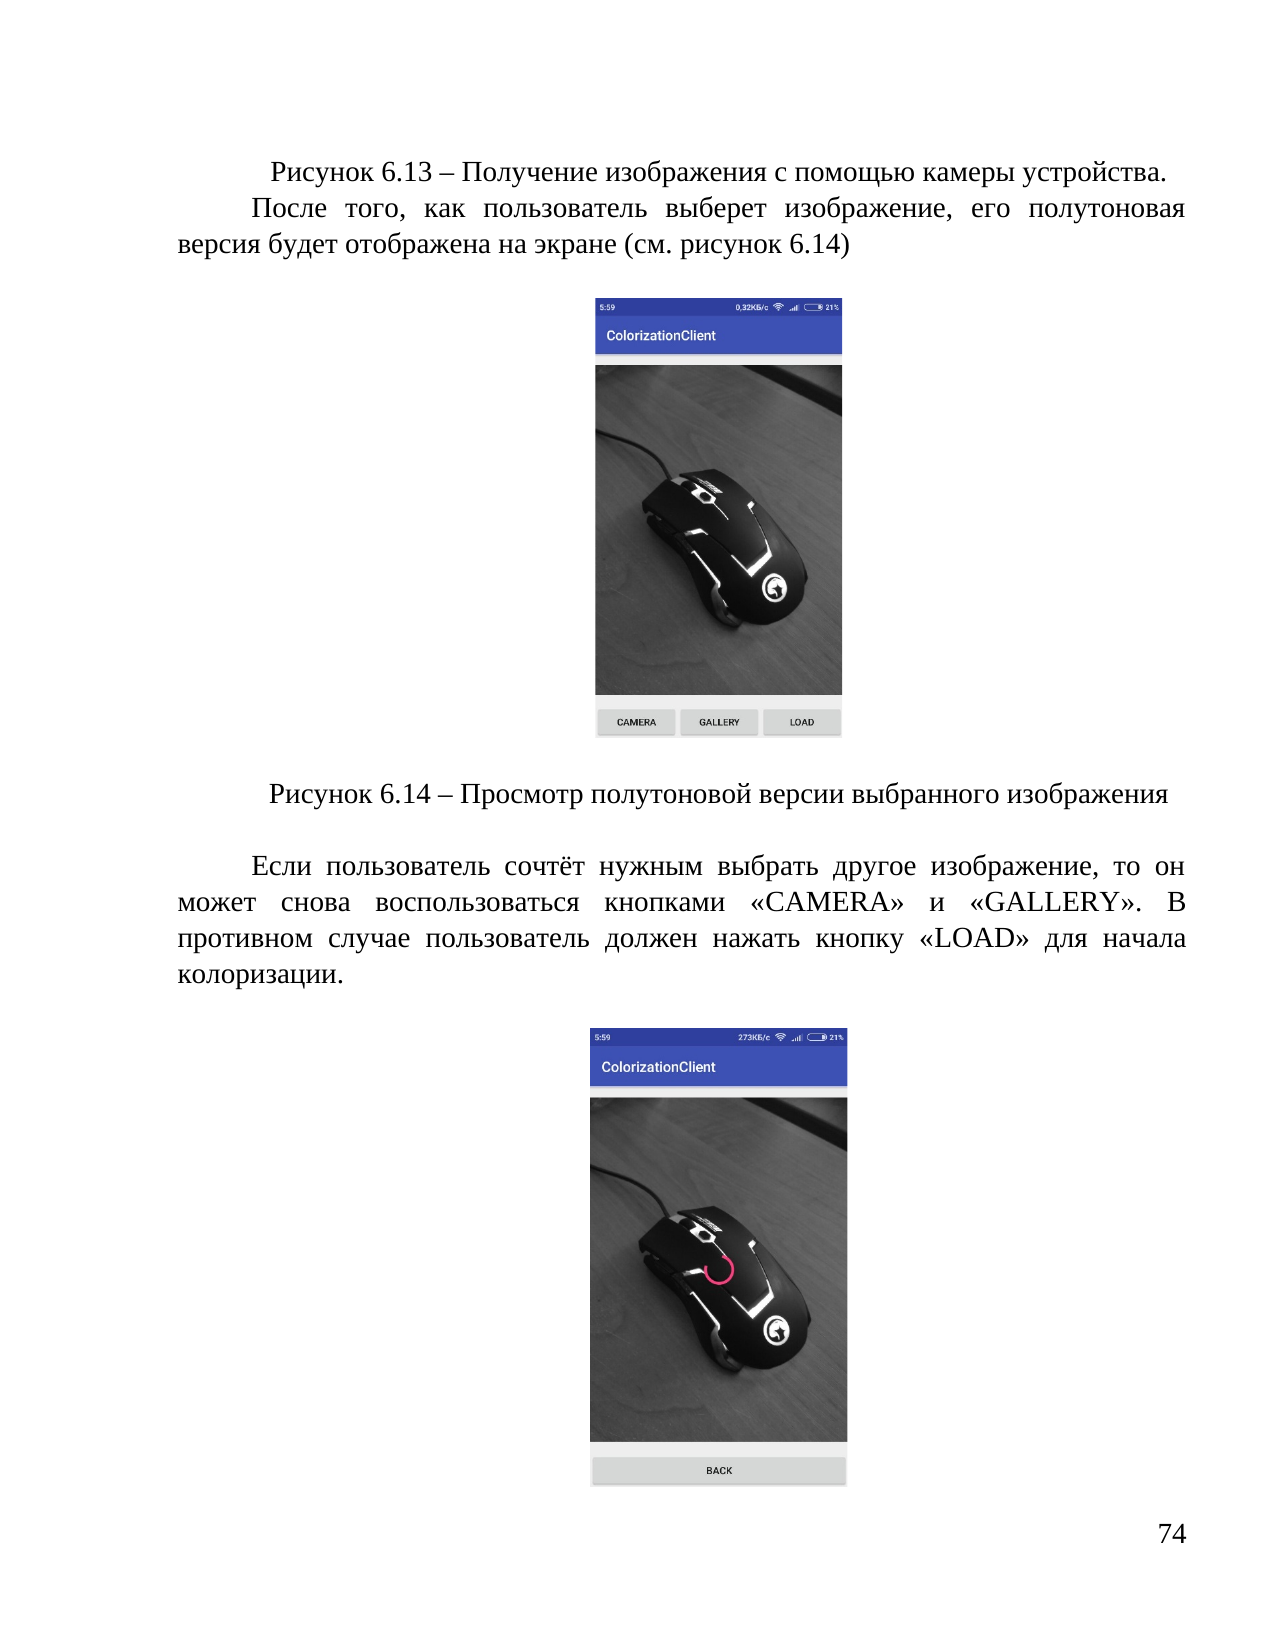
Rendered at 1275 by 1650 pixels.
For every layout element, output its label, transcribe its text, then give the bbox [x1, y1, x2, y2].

text Если пользователь сочтёт нужным выбрать другое изображение, то он может снова воспользоваться кнопками «CAMERA» и «GALLERY». В противном случае пользователь должен нажать кнопку «LOAD» для начала колоризации. [177, 848, 1186, 990]
text Рисунок 6.14 – Просмотр полутоновой версии выбранного изображения [177, 776, 1186, 809]
text Рисунок 6.13 – Получение изображения с помощью камеры устройства. [177, 154, 1186, 188]
text После того, как пользователь выберет изображение, его полутоновая версия будет отображена на экране (см. рисунок 6.14) [177, 190, 1186, 260]
picture [590, 1028, 848, 1487]
picture [595, 298, 843, 738]
